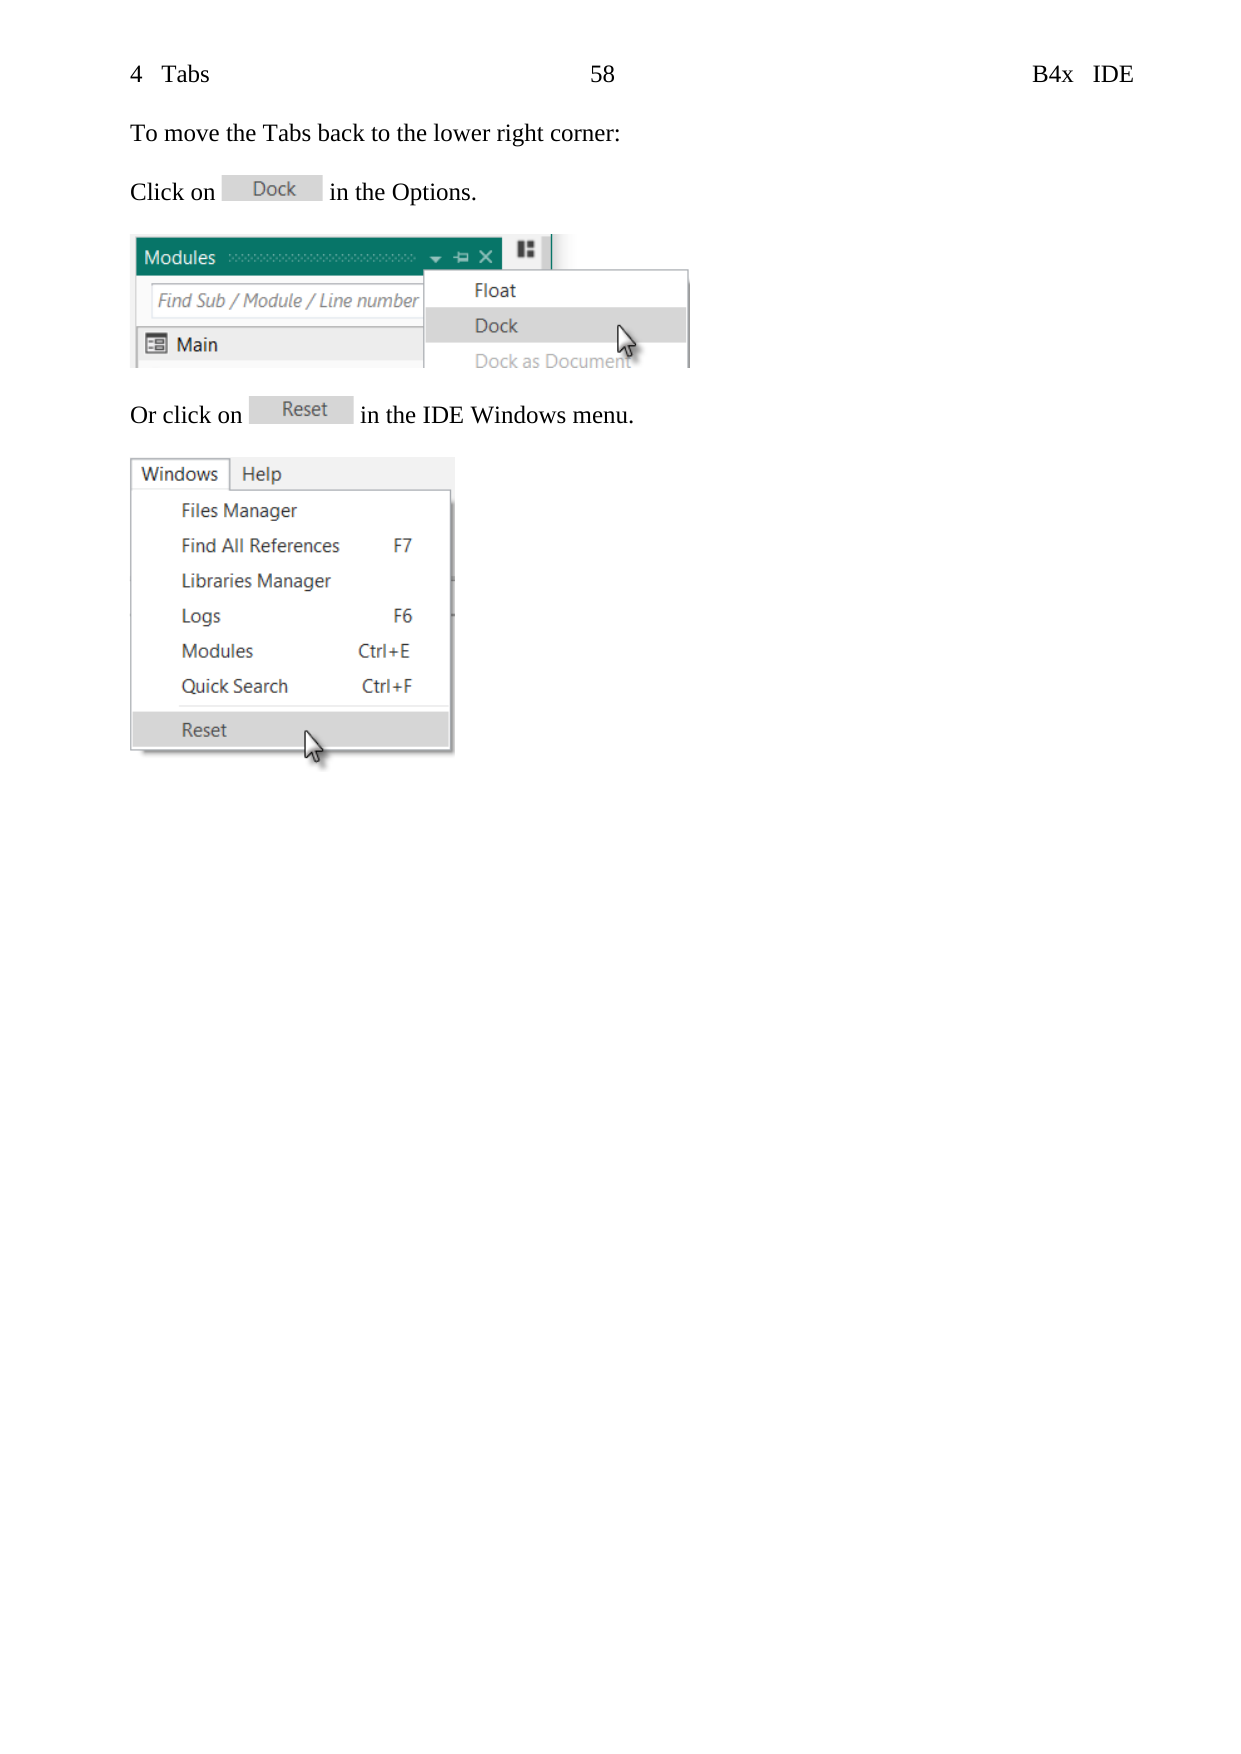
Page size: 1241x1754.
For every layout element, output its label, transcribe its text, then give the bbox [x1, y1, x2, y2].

text Or click on in the IDE Windows menu. [130, 396, 1134, 429]
picture [129, 234, 690, 368]
picture [248, 396, 354, 424]
picture [221, 175, 323, 201]
text To move the Tabs back to the lower right corner: [130, 118, 1134, 147]
picture [129, 457, 455, 772]
text Click on in the Options. [130, 176, 1134, 206]
